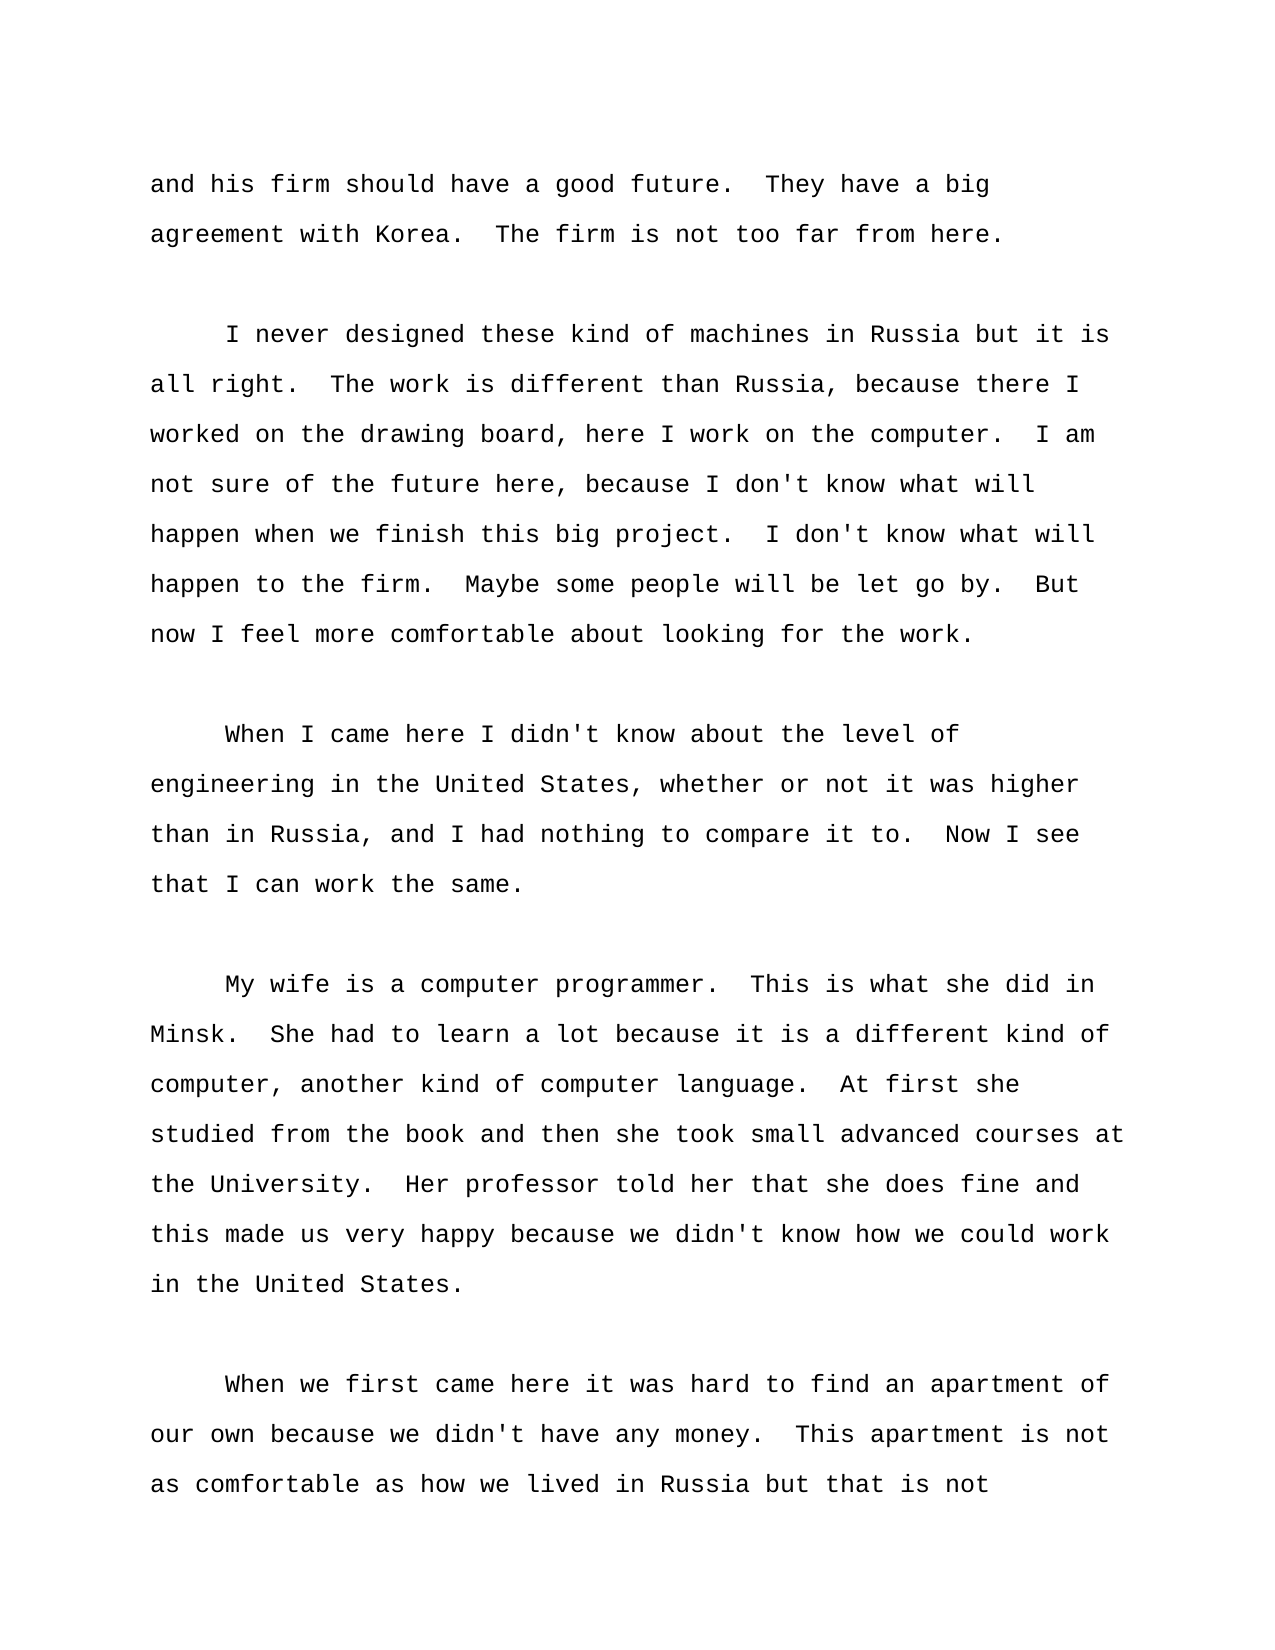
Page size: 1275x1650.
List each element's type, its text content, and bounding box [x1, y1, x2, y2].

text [150, 1350, 1125, 1500]
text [150, 150, 1125, 250]
text My wife is a computer programmer. This is what she did in Minsk. She had to learn a lot because it is a different kind of computer, another kind of computer language. At first she studied from the book and then she took small advanced courses at the University. Her professor told her that she does fine and this made us very happy because we didn't know how we could work in the United States. [150, 950, 1125, 1300]
text When I came here I didn't know about the level of engineering in the United States, whether or not it was higher than in Russia, and I had nothing to compare it to. Now I see that I can work the same. [150, 700, 1125, 900]
text I never designed these kind of machines in Russia but it is all right. The work is different than Russia, because there I worked on the drawing board, here I work on the computer. I am not sure of the future here, because I don't know what will happen when we finish this big project. I don't know what will happen to the firm. Maybe some people will be let go by. But now I feel more comfortable about looking for the work. [150, 300, 1125, 650]
